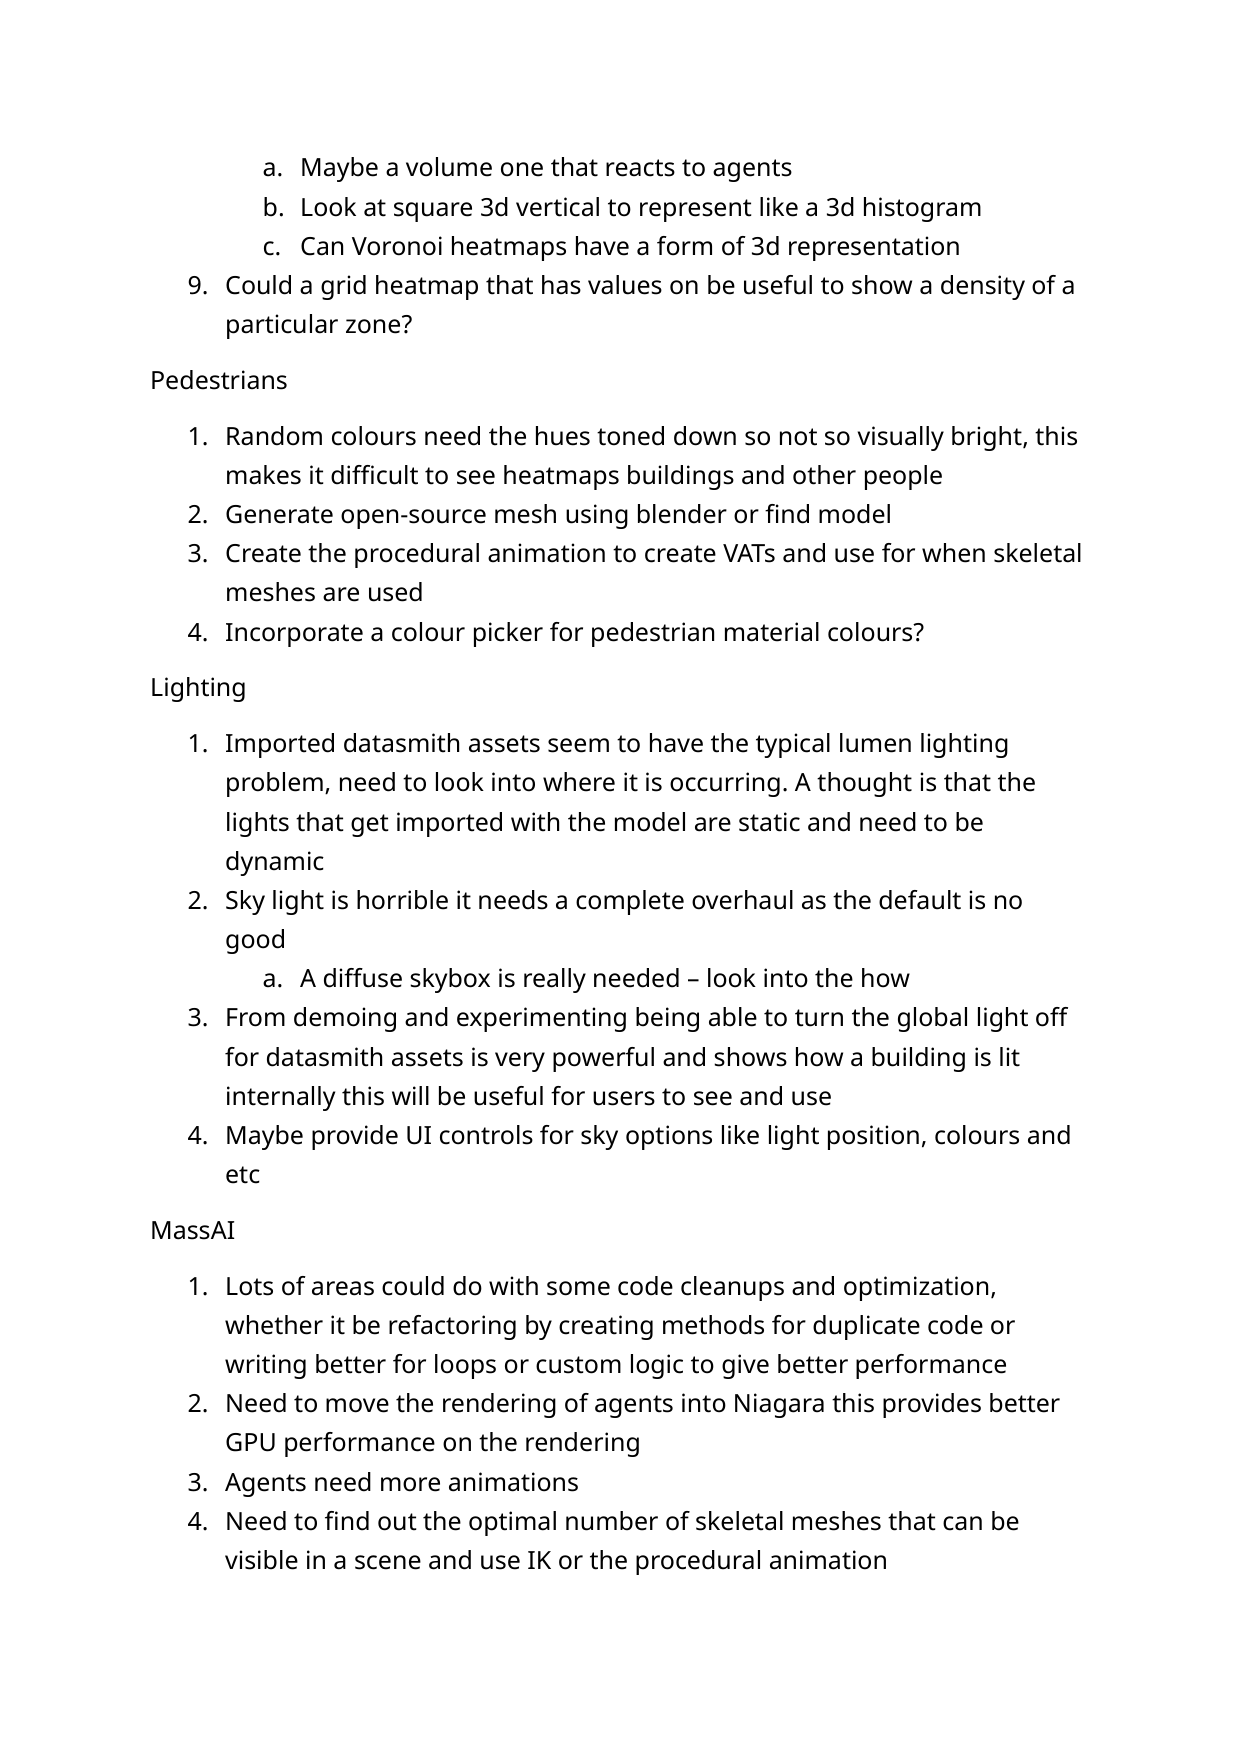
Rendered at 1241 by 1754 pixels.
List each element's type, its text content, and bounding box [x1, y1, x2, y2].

list Need to move the rendering of agents into Niagara this provides better GPU performance on the rendering [187, 1386, 1090, 1459]
list Maybe provide UI controls for sky options like light position, colours and etc [187, 1117, 1090, 1191]
list Create the procedural animation to create VATs and use for when skeletal meshes are used [187, 536, 1090, 609]
list Look at square 3d vertical to represent like a 3d histogram [262, 189, 1090, 223]
list Incorporate a colour picker for pedestrian material colours? [187, 614, 1090, 648]
list Could a grid heatmap that has values on be useful to show a density of a particular zone? [187, 267, 1090, 341]
list Can Voronoi heatmaps have a form of 3d representation [262, 228, 1090, 262]
text Pedestrians [150, 362, 1090, 397]
list Random colours need the hues toned down so not so visually bright, this makes it difficult to see heatmaps buildings and other people [187, 418, 1090, 492]
list Agents need more animations [187, 1464, 1090, 1498]
list From demoing and experimenting being able to turn the global light off for datasmith assets is very powerful and shows how a building is lit internally this will be useful for users to see and use [187, 1000, 1090, 1112]
list Sky light is horrible it needs a complete overhaul as the default is no good [187, 882, 1090, 956]
list A diffuse skybox is really needed – look into the how [262, 961, 1090, 995]
list Generate open-source mesh using blender or find model [187, 497, 1090, 531]
list Imported datasmith assets seem to have the typical lumen lighting problem, need to look into where it is occurring. A thought is that the lights that get imported with the model are static and need to be dynamic [187, 726, 1090, 877]
list Maybe a volume one that reacts to agents [262, 150, 1090, 184]
text MassAI [150, 1212, 1090, 1247]
list Lots of areas could do with some code cleanups and optimization, whether it be refactoring by creating methods for duplicate code or writing better for loops or custom logic to give better performance [187, 1268, 1090, 1381]
list Need to find out the optimal number of skeletal meshes that can be visible in a scene and use IK or the procedural animation [187, 1503, 1090, 1577]
text Lighting [150, 670, 1090, 704]
